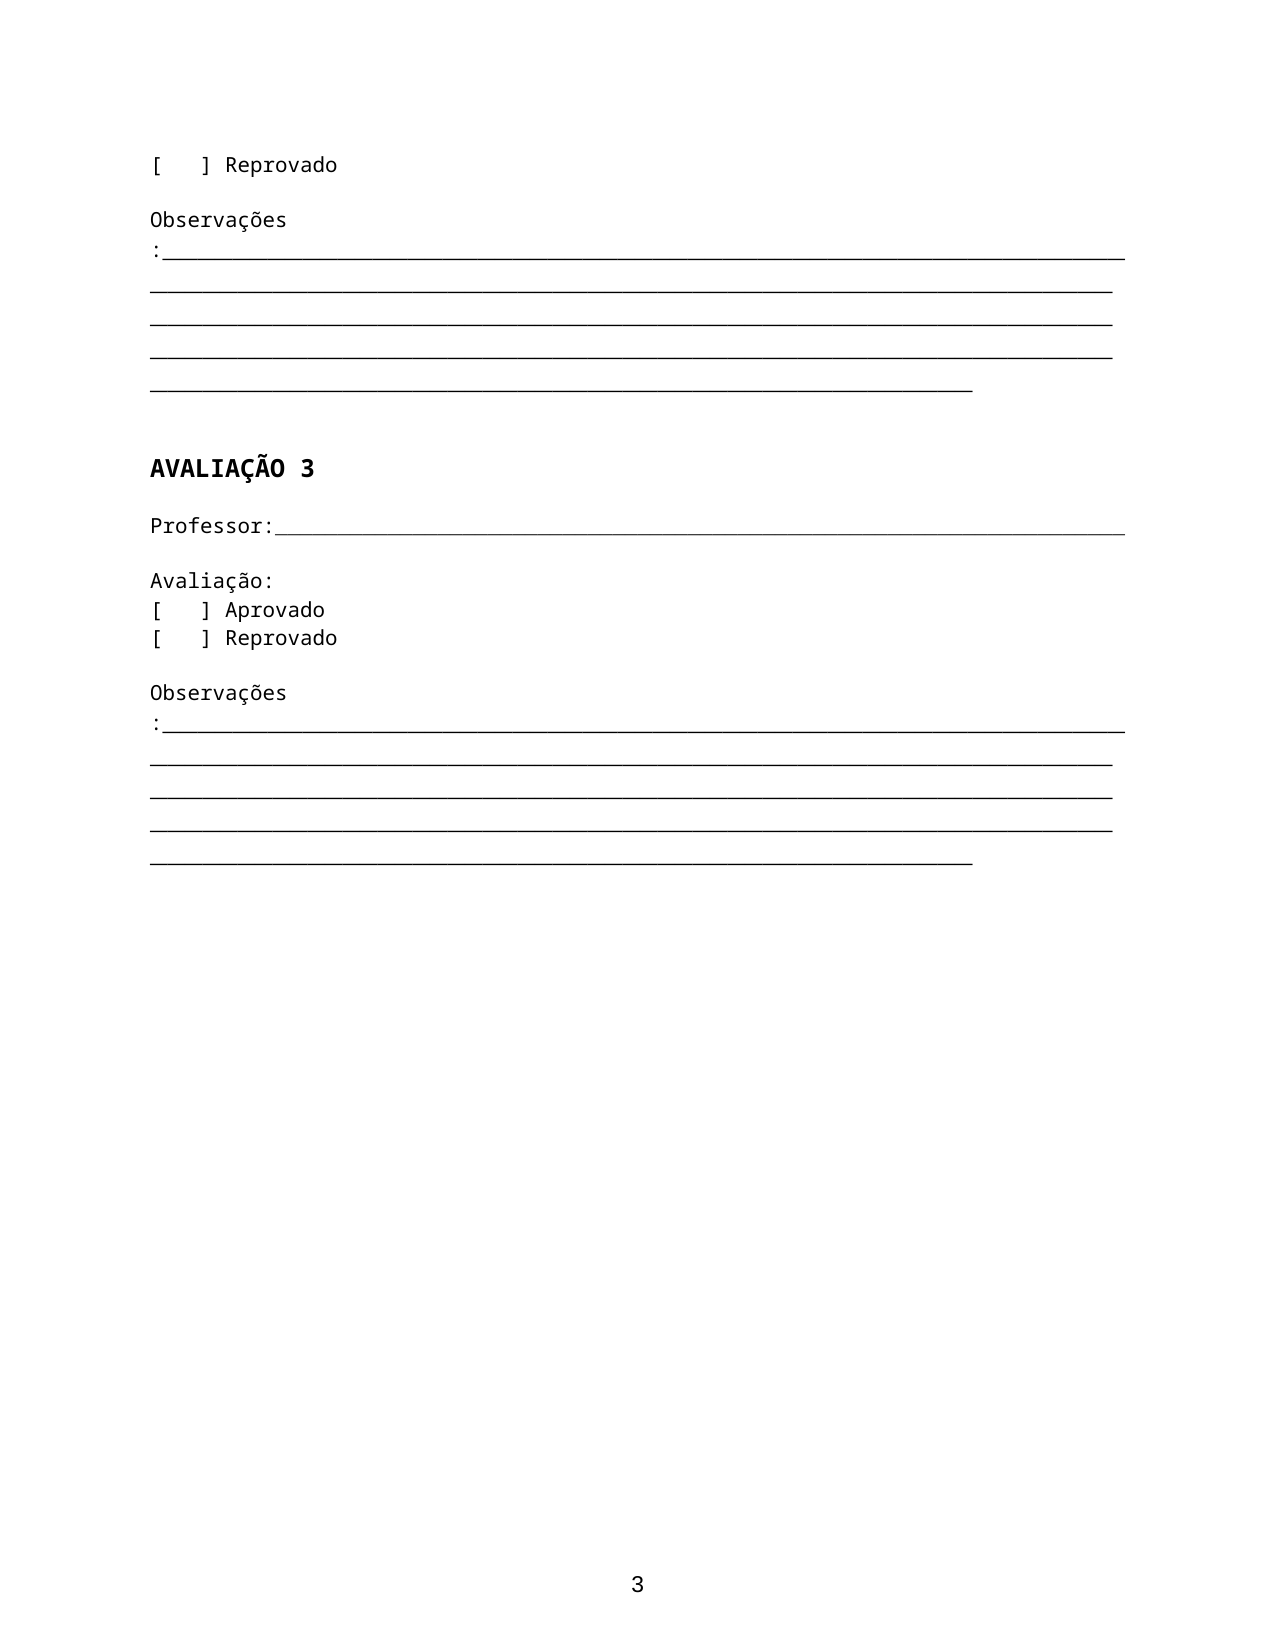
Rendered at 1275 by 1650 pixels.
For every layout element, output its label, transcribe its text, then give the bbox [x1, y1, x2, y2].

text AVALIAÇÃO 3 [150, 451, 1125, 485]
text Avaliação: [150, 566, 1125, 595]
text [ ] Reprovado [150, 623, 1125, 652]
text [ ] Reprovado [150, 150, 1125, 178]
text Professor:____________________________________________________________________ [150, 511, 1125, 540]
text Observações:___________________________________________________________________________________________________________________________________________________________________________________________________________________________________________________________________________ [150, 205, 1125, 398]
text [ ] Aprovado [150, 595, 1125, 623]
text Observações:___________________________________________________________________________________________________________________________________________________________________________________________________________________________________________________________________________ [150, 678, 1125, 872]
